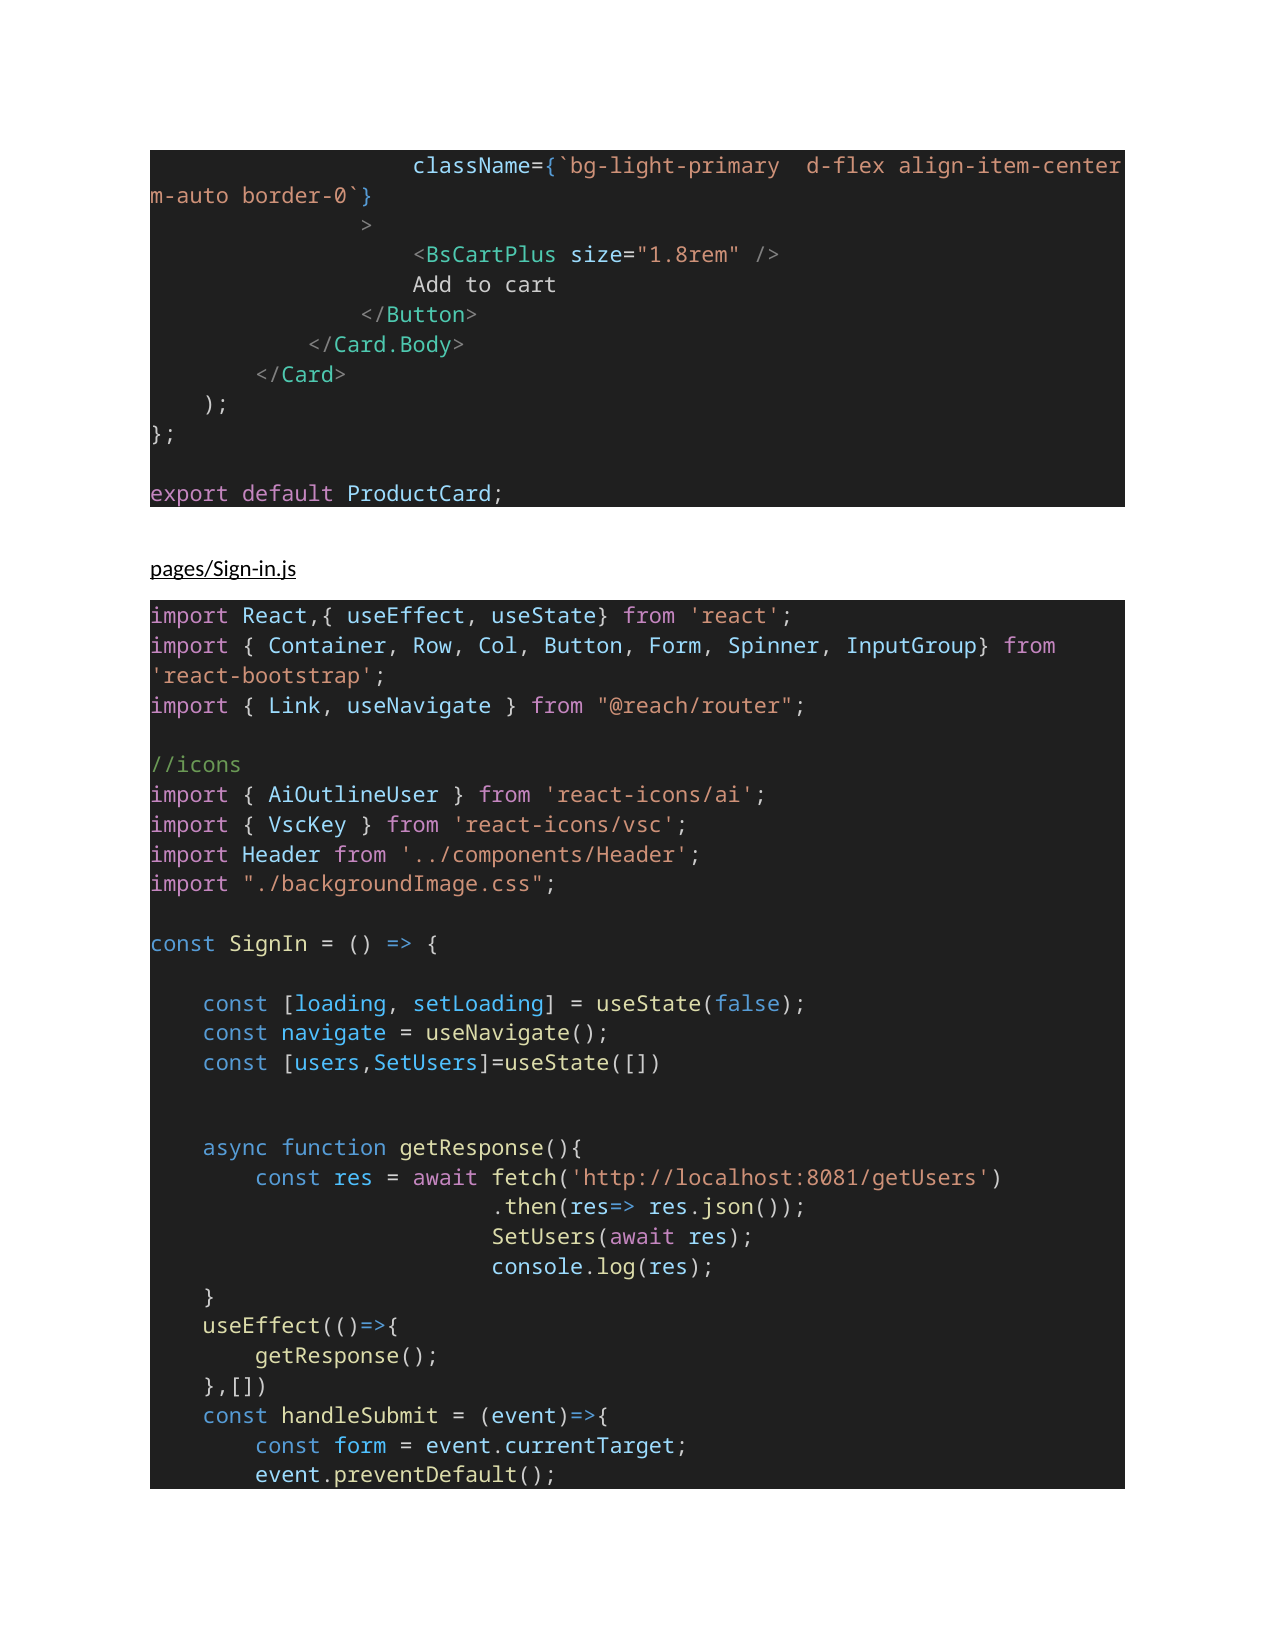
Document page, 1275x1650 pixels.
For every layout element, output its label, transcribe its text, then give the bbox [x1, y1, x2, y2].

text import Header from '../components/Header'; [150, 838, 1125, 868]
text import { Link, useNavigate } from "@reach/router"; [150, 689, 1125, 719]
text }; [150, 418, 1125, 448]
text ); [150, 388, 1125, 418]
text </Card> [150, 358, 1125, 388]
text export default ProductCard; [150, 478, 1125, 507]
text Add to cart [150, 269, 1125, 299]
text const [loading, setLoading] = useState(false); [150, 987, 1125, 1017]
text const navigate = useNavigate(); [150, 1017, 1125, 1047]
text import "./backgroundImage.css"; [150, 868, 1125, 898]
text <BsCartPlus size="1.8rem" /> [150, 239, 1125, 269]
text const [users,SetUsers]=useState([]) [150, 1047, 1125, 1077]
text } [150, 1281, 1125, 1310]
text SetUsers(await res); [150, 1221, 1125, 1251]
text const form = event.currentTarget; [150, 1429, 1125, 1459]
text > [150, 209, 1125, 239]
text import { AiOutlineUser } from 'react-icons/ai'; [150, 779, 1125, 809]
text async function getResponse(){ [150, 1132, 1125, 1161]
text import { VscKey } from 'react-icons/vsc'; [150, 809, 1125, 838]
text const res = await fetch('http://localhost:8081/getUsers') [150, 1161, 1125, 1191]
text .then(res=> res.json()); [150, 1191, 1125, 1221]
text },[]) [150, 1370, 1125, 1400]
text </Card.Body> [150, 329, 1125, 358]
text </Button> [150, 299, 1125, 329]
text import React,{ useEffect, useState} from 'react'; [150, 600, 1125, 630]
text className={`bg-light-primary d-flex align-item-center m-auto border-0`} [150, 150, 1125, 209]
text pages/Sign-in.js [150, 554, 1125, 582]
text const handleSubmit = (event)=>{ [150, 1400, 1125, 1429]
text event.preventDefault(); [150, 1459, 1125, 1489]
text console.log(res); [150, 1251, 1125, 1281]
text useEffect(()=>{ [150, 1310, 1125, 1340]
text import { Container, Row, Col, Button, Form, Spinner, InputGroup} from 'react-bootstrap'; [150, 630, 1125, 689]
text getResponse(); [150, 1340, 1125, 1370]
text //icons [150, 749, 1125, 779]
text const SignIn = () => { [150, 928, 1125, 958]
